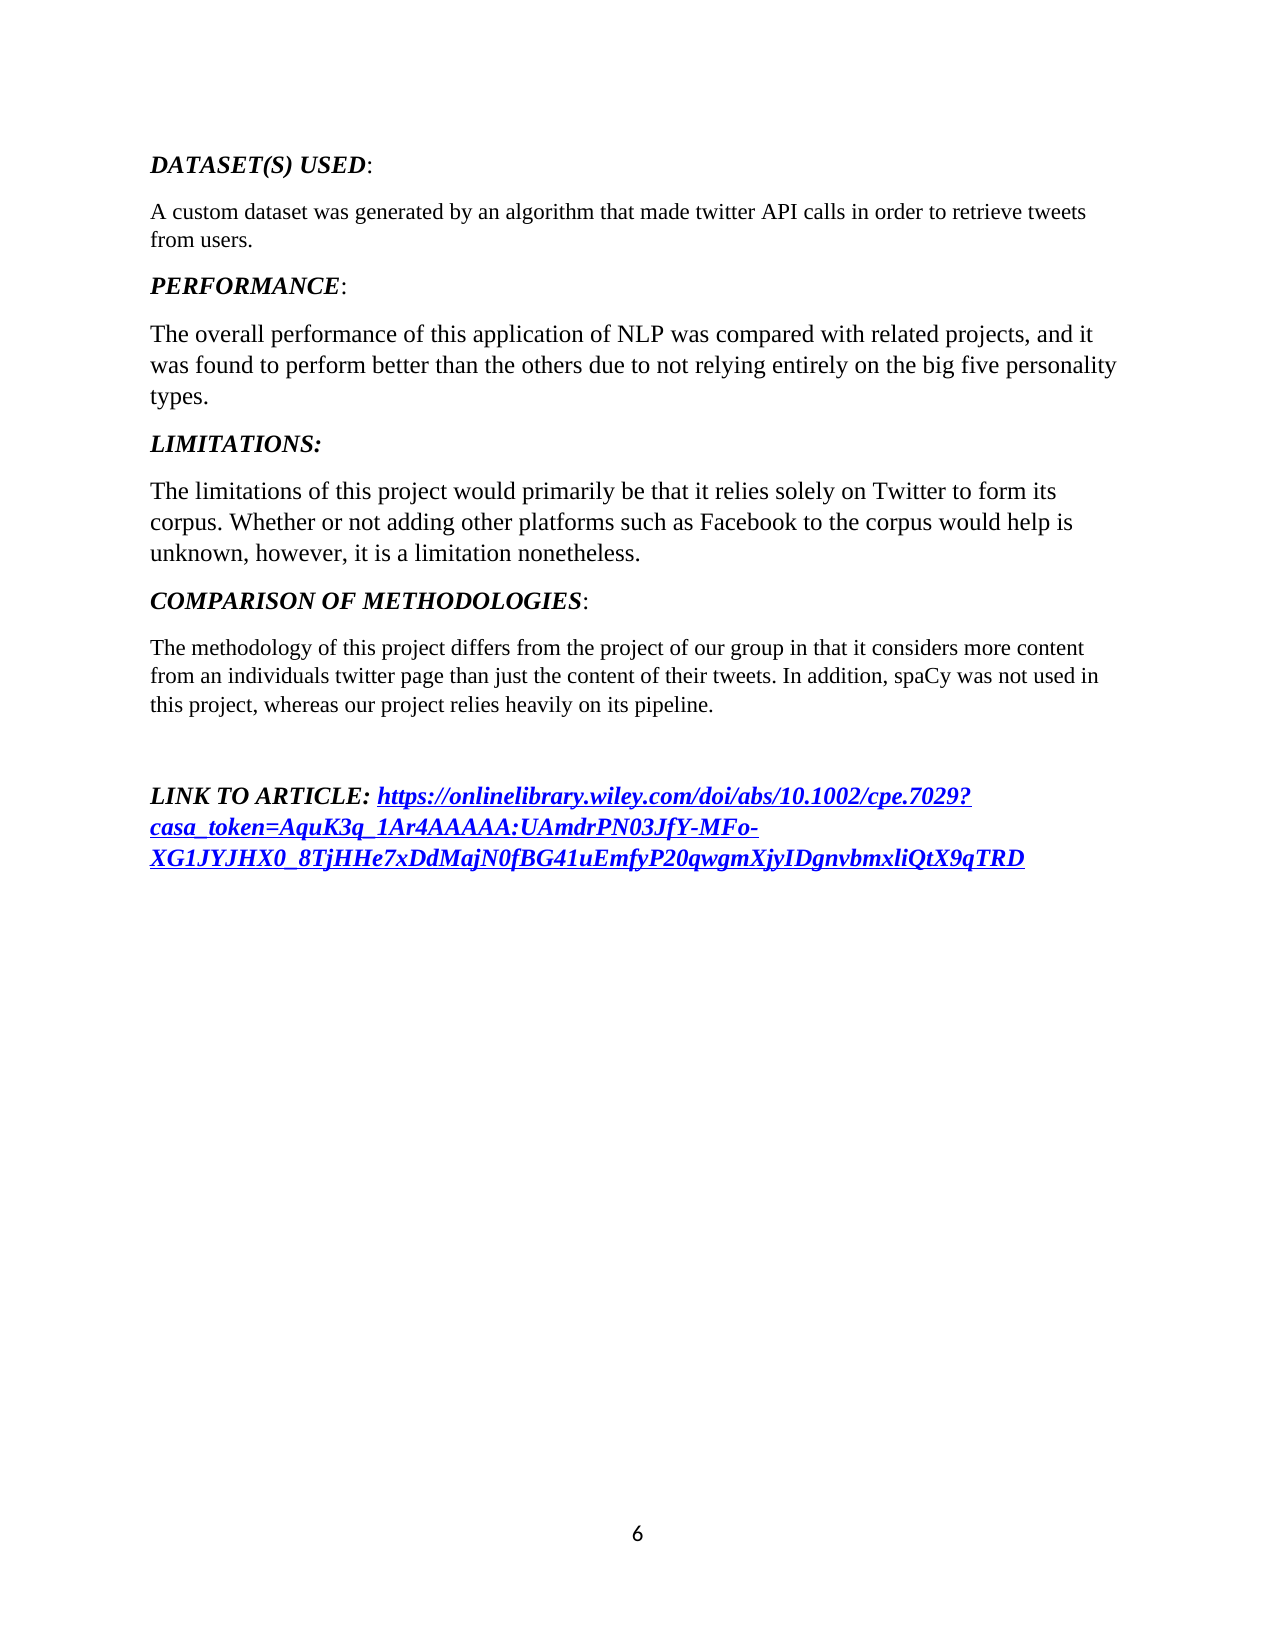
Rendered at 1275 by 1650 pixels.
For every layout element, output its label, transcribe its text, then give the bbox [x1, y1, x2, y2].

text DATASET(S) USED: [150, 150, 1125, 179]
text The overall performance of this application of NLP was compared with related projects, and it was found to perform better than the others due to not relying entirely on the big five personality types. [150, 319, 1125, 410]
text COMPARISON OF METHODOLOGIES: [150, 586, 1125, 615]
text The methodology of this project differs from the project of our group in that it considers more content from an individuals twitter page than just the content of their tweets. In addition, spaCy was not used in this project, whereas our project relies heavily on its pipeline. [150, 634, 1125, 717]
text The limitations of this project would primarily be that it relies solely on Twitter to form its corpus. Whether or not adding other platforms such as Facebook to the corpus would help is unknown, however, it is a limitation nonetheless. [150, 476, 1125, 567]
text LIMITATIONS: [150, 429, 1125, 457]
text PERFORMANCE: [150, 271, 1125, 300]
text A custom dataset was generated by an algorithm that made twitter API calls in order to retrieve tweets from users. [150, 198, 1125, 252]
text LINK TO ARTICLE: https://onlinelibrary.wiley.com/doi/abs/10.1002/cpe.7029?casa_token=AquK3q_1Ar4AAAAA:UAmdrPN03JfY-MFo-XG1JYJHX0_8TjHHe7xDdMajN0fBG41uEmfyP20qwgmXjyIDgnvbmxliQtX9qTRD [150, 781, 1125, 872]
